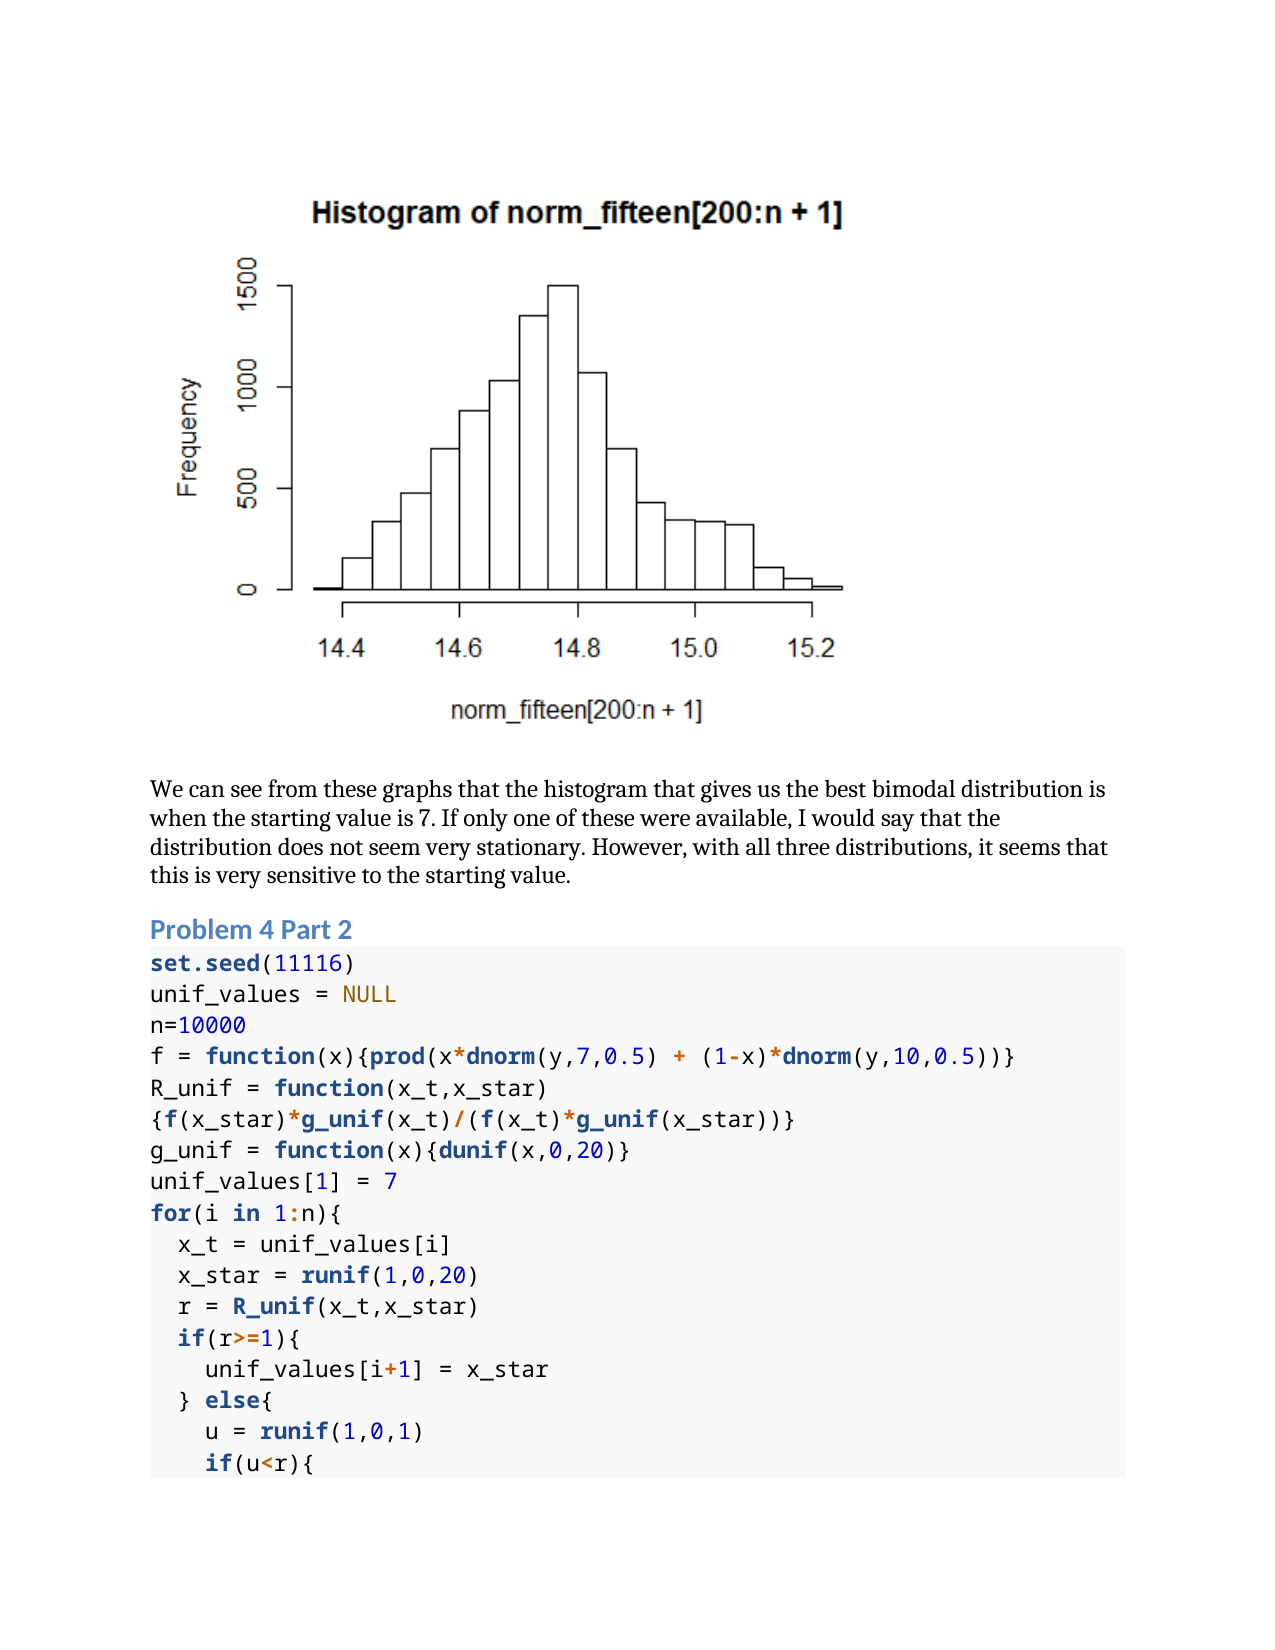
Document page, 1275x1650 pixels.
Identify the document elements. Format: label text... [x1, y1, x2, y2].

subtitle Problem 4 Part 2 [150, 911, 1125, 947]
text We can see from these graphs that the histogram that gives us the best bimodal distribution is when the starting value is 7. If only one of these were available, I would say that the distribution does not seem very stationary. However, with all three distributions, it seems that this is very sensitive to the starting value. [150, 775, 1125, 890]
picture [168, 150, 927, 757]
